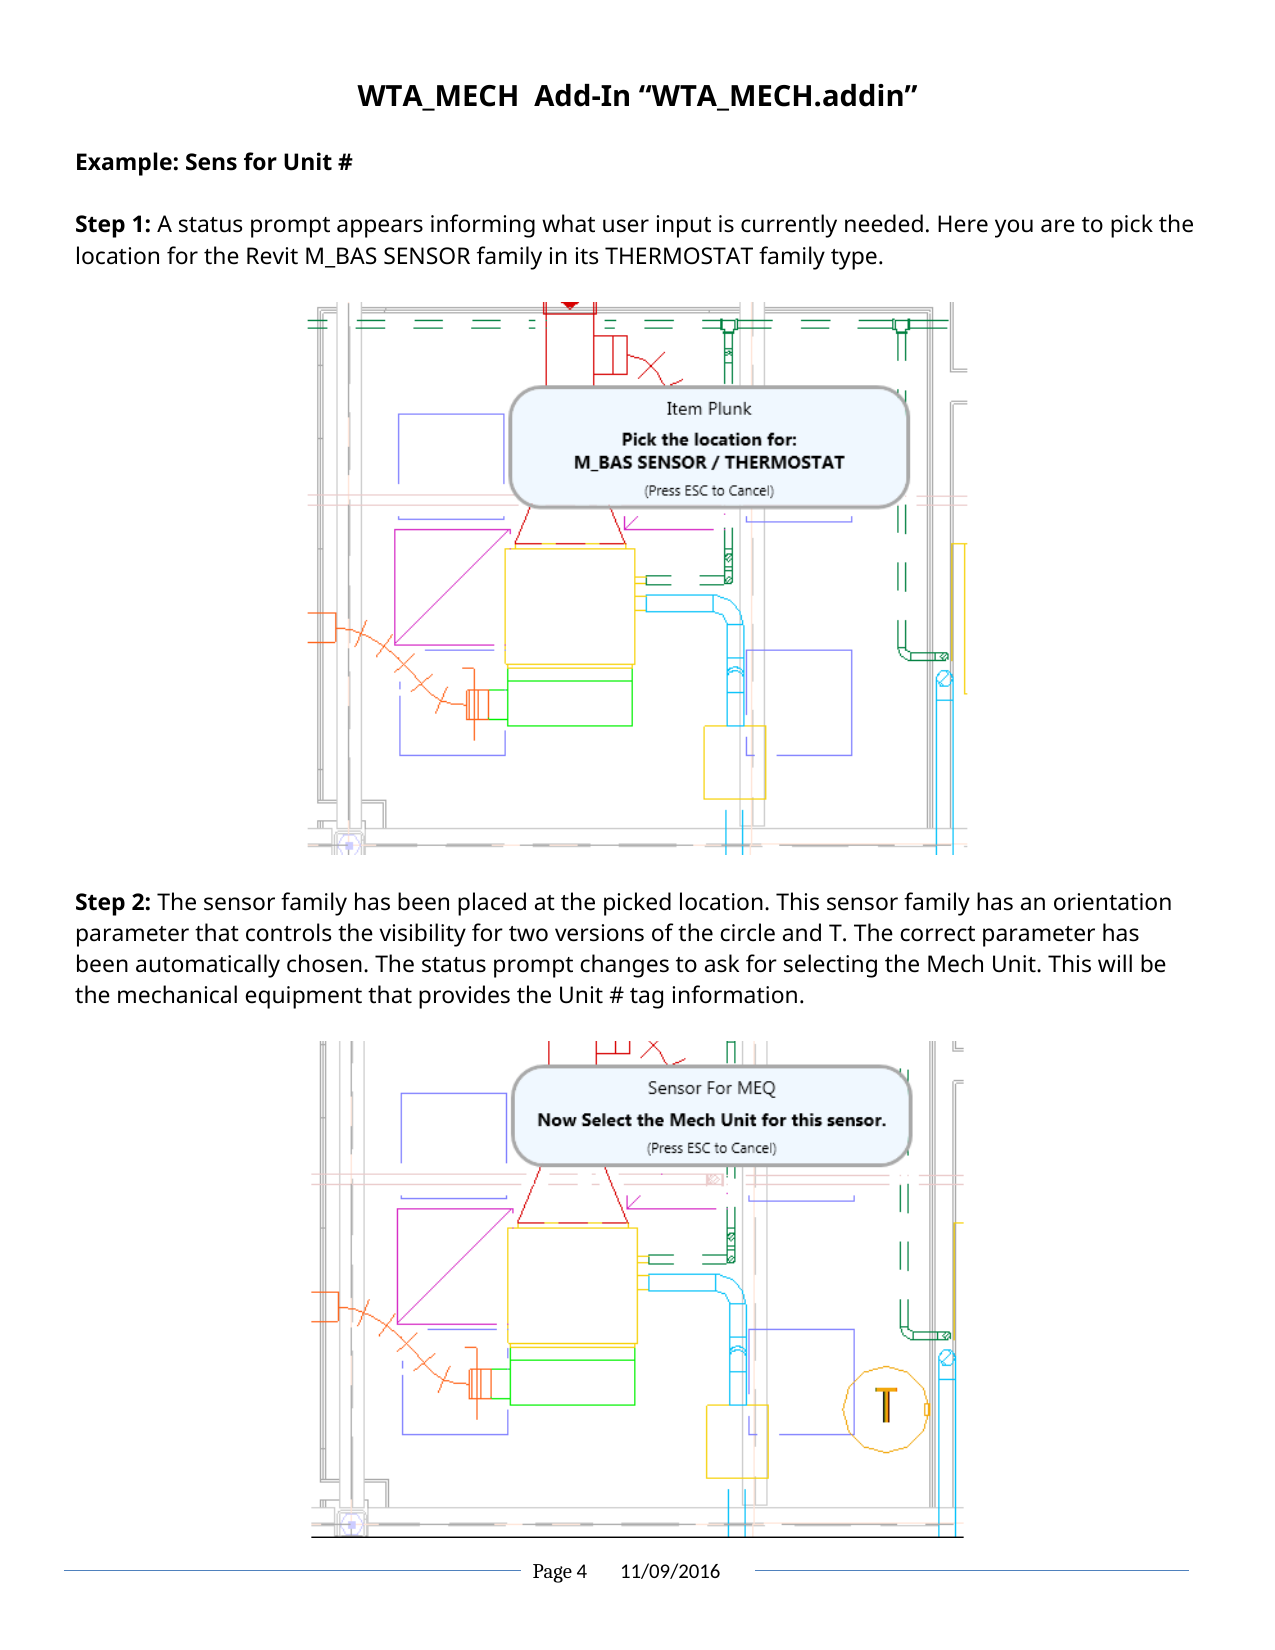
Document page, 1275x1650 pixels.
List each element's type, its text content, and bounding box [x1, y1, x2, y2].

text Example: Sens for Unit # [75, 146, 1200, 177]
text Step 2: The sensor family has been placed at the picked location. This sensor family has an orientation parameter that controls the visibility for two versions of the circle and T. The correct parameter has been automatically chosen. The status prompt changes to ask for selecting the Mech Unit. This will be the mechanical equipment that provides the Unit # tag information. [75, 886, 1200, 1011]
text Step 1: A status prompt appears informing what user input is currently needed. Here you are to pick the location for the Revit M_BAS SENSOR family in its THERMOSTAT family type. [75, 208, 1200, 271]
picture [307, 302, 968, 855]
picture [311, 1041, 964, 1538]
